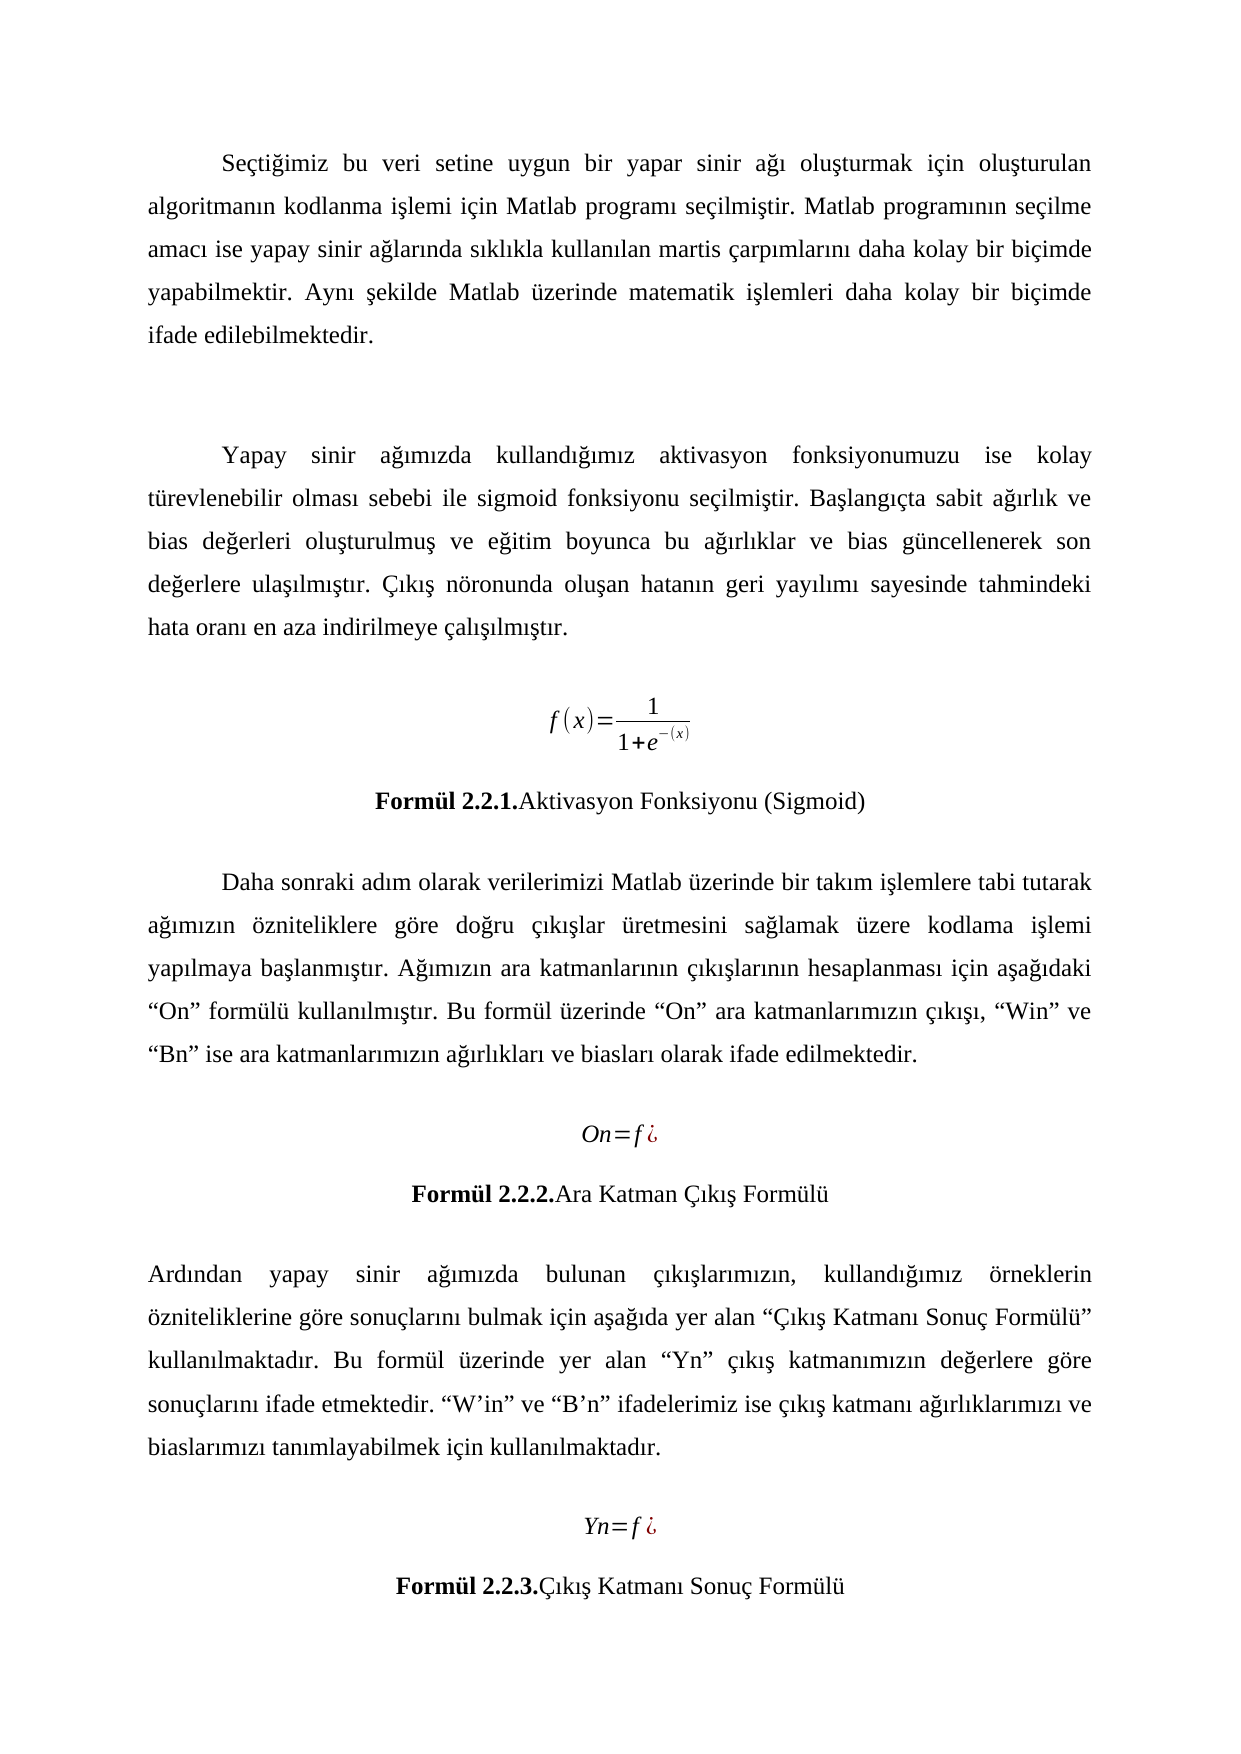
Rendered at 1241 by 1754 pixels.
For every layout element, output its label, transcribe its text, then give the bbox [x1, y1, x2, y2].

text Formül 2.2.2.Ara Katman Çıkış Formülü [148, 1179, 1093, 1207]
text Yapay sinir ağımızda kullandığımız aktivasyon fonksiyonumuzu ise kolay türevlenebilir olması sebebi ile sigmoid fonksiyonu seçilmiştir. Başlangıçta sabit ağırlık ve bias değerleri oluşturulmuş ve eğitim boyunca bu ağırlıklar ve bias güncellenerek son değerlere ulaşılmıştır. Çıkış nöronunda oluşan hatanın geri yayılımı sayesinde tahmindeki hata oranı en aza indirilmeye çalışılmıştır. [148, 440, 1093, 641]
text Formül 2.2.1.Aktivasyon Fonksiyonu (Sigmoid) [148, 786, 1093, 815]
text Daha sonraki adım olarak verilerimizi Matlab üzerinde bir takım işlemlere tabi tutarak ağımızın özniteliklere göre doğru çıkışlar üretmesini sağlamak üzere kodlama işlemi yapılmaya başlanmıştır. Ağımızın ara katmanlarının çıkışlarının hesaplanması için aşağıdaki “On” formülü kullanılmıştır. Bu formül üzerinde “On” ara katmanlarımızın çıkışı, “Win” ve “Bn” ise ara katmanlarımızın ağırlıkları ve biasları olarak ifade edilmektedir. [148, 867, 1093, 1068]
text Formül 2.2.3.Çıkış Katmanı Sonuç Formülü [148, 1571, 1093, 1600]
text Ardından yapay sinir ağımızda bulunan çıkışlarımızın, kullandığımız örneklerin özniteliklerine göre sonuçlarını bulmak için aşağıda yer alan “Çıkış Katmanı Sonuç Formülü” kullanılmaktadır. Bu formül üzerinde yer alan “Yn” çıkış katmanımızın değerlere göre sonuçlarını ifade etmektedir. “W’in” ve “B’n” ifadelerimiz ise çıkış katmanı ağırlıklarımızı ve biaslarımızı tanımlayabilmek için kullanılmaktadır. [148, 1259, 1093, 1461]
text Seçtiğimiz bu veri setine uygun bir yapar sinir ağı oluşturmak için oluşturulan algoritmanın kodlanma işlemi için Matlab programı seçilmiştir. Matlab programının seçilme amacı ise yapay sinir ağlarında sıklıkla kullanılan martis çarpımlarını daha kolay bir biçimde yapabilmektir. Aynı şekilde Matlab üzerinde matematik işlemleri daha kolay bir biçimde ifade edilebilmektedir. [148, 148, 1093, 349]
